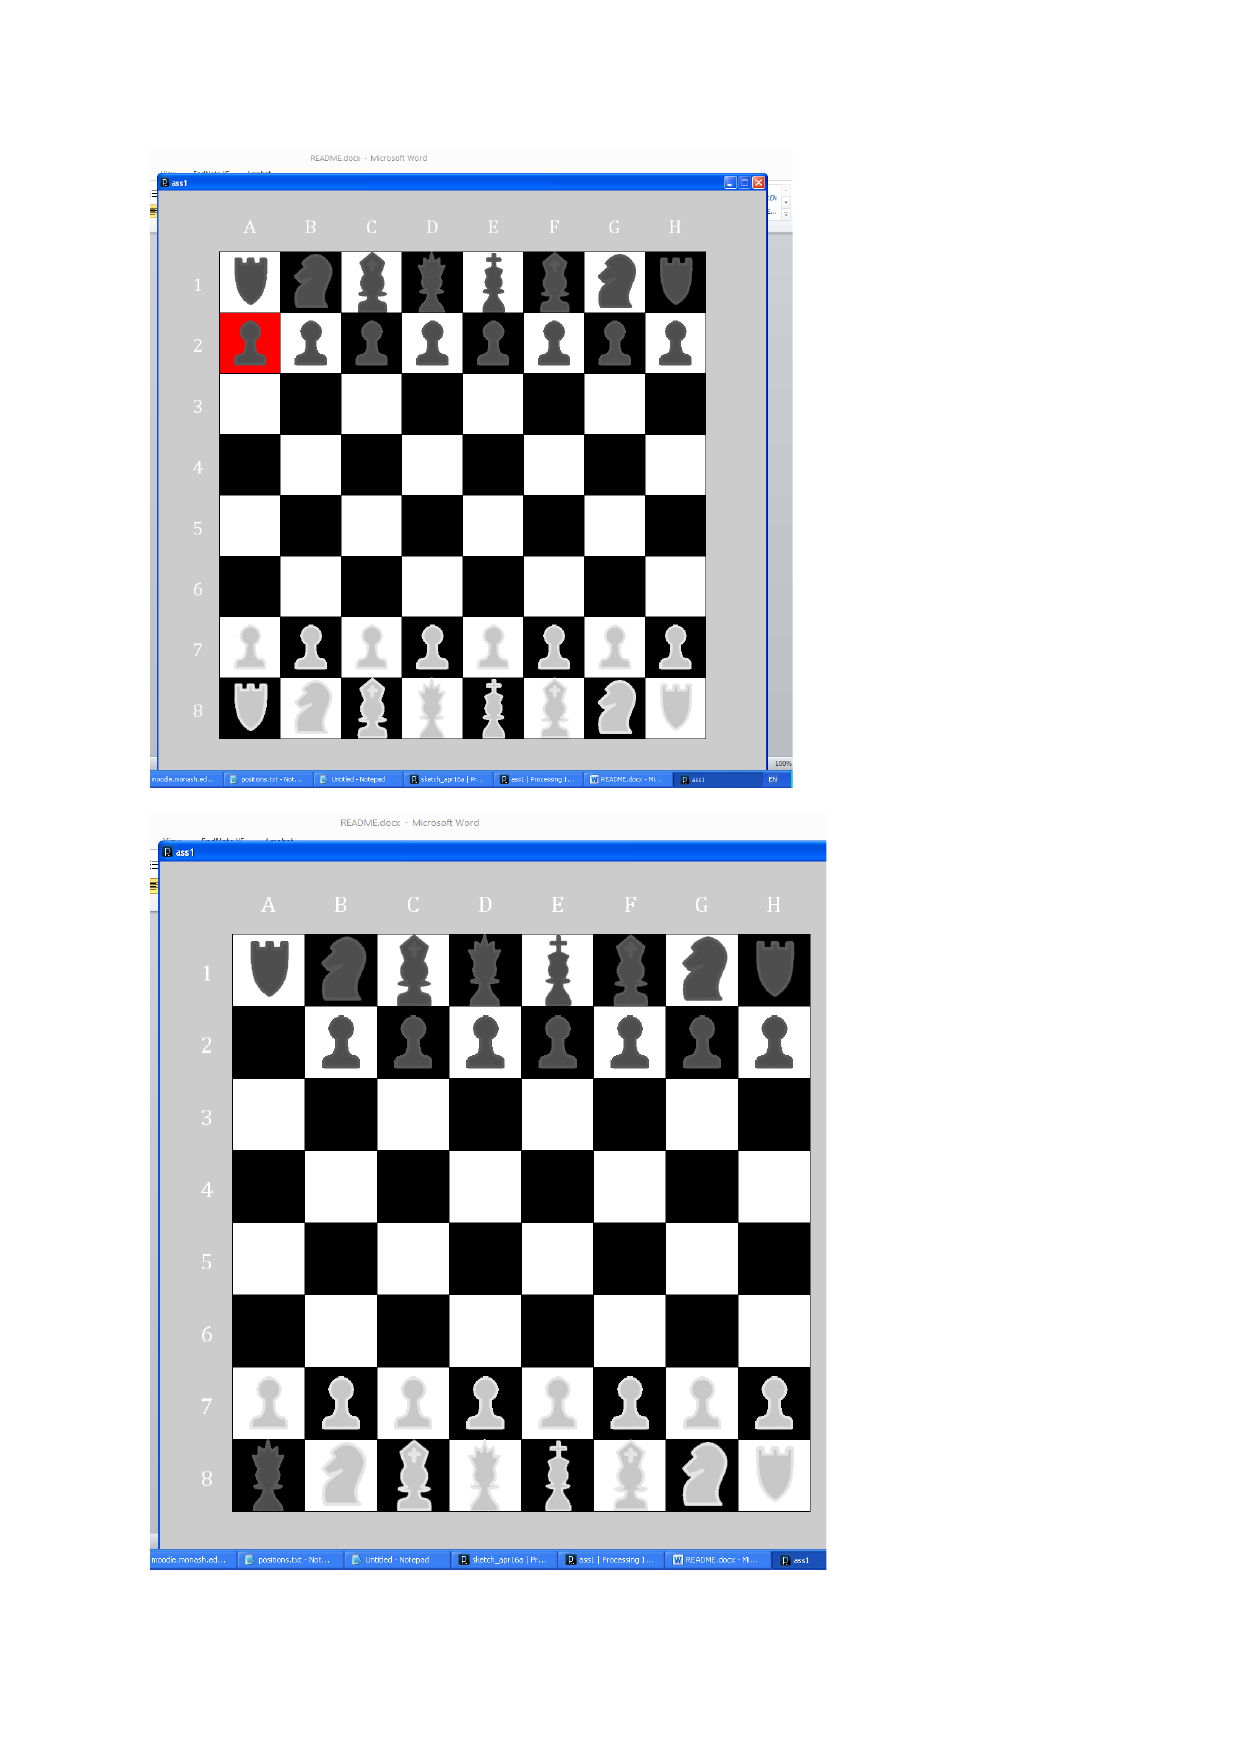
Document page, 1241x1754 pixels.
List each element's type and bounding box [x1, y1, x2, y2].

picture [150, 812, 827, 1570]
picture [150, 150, 793, 788]
